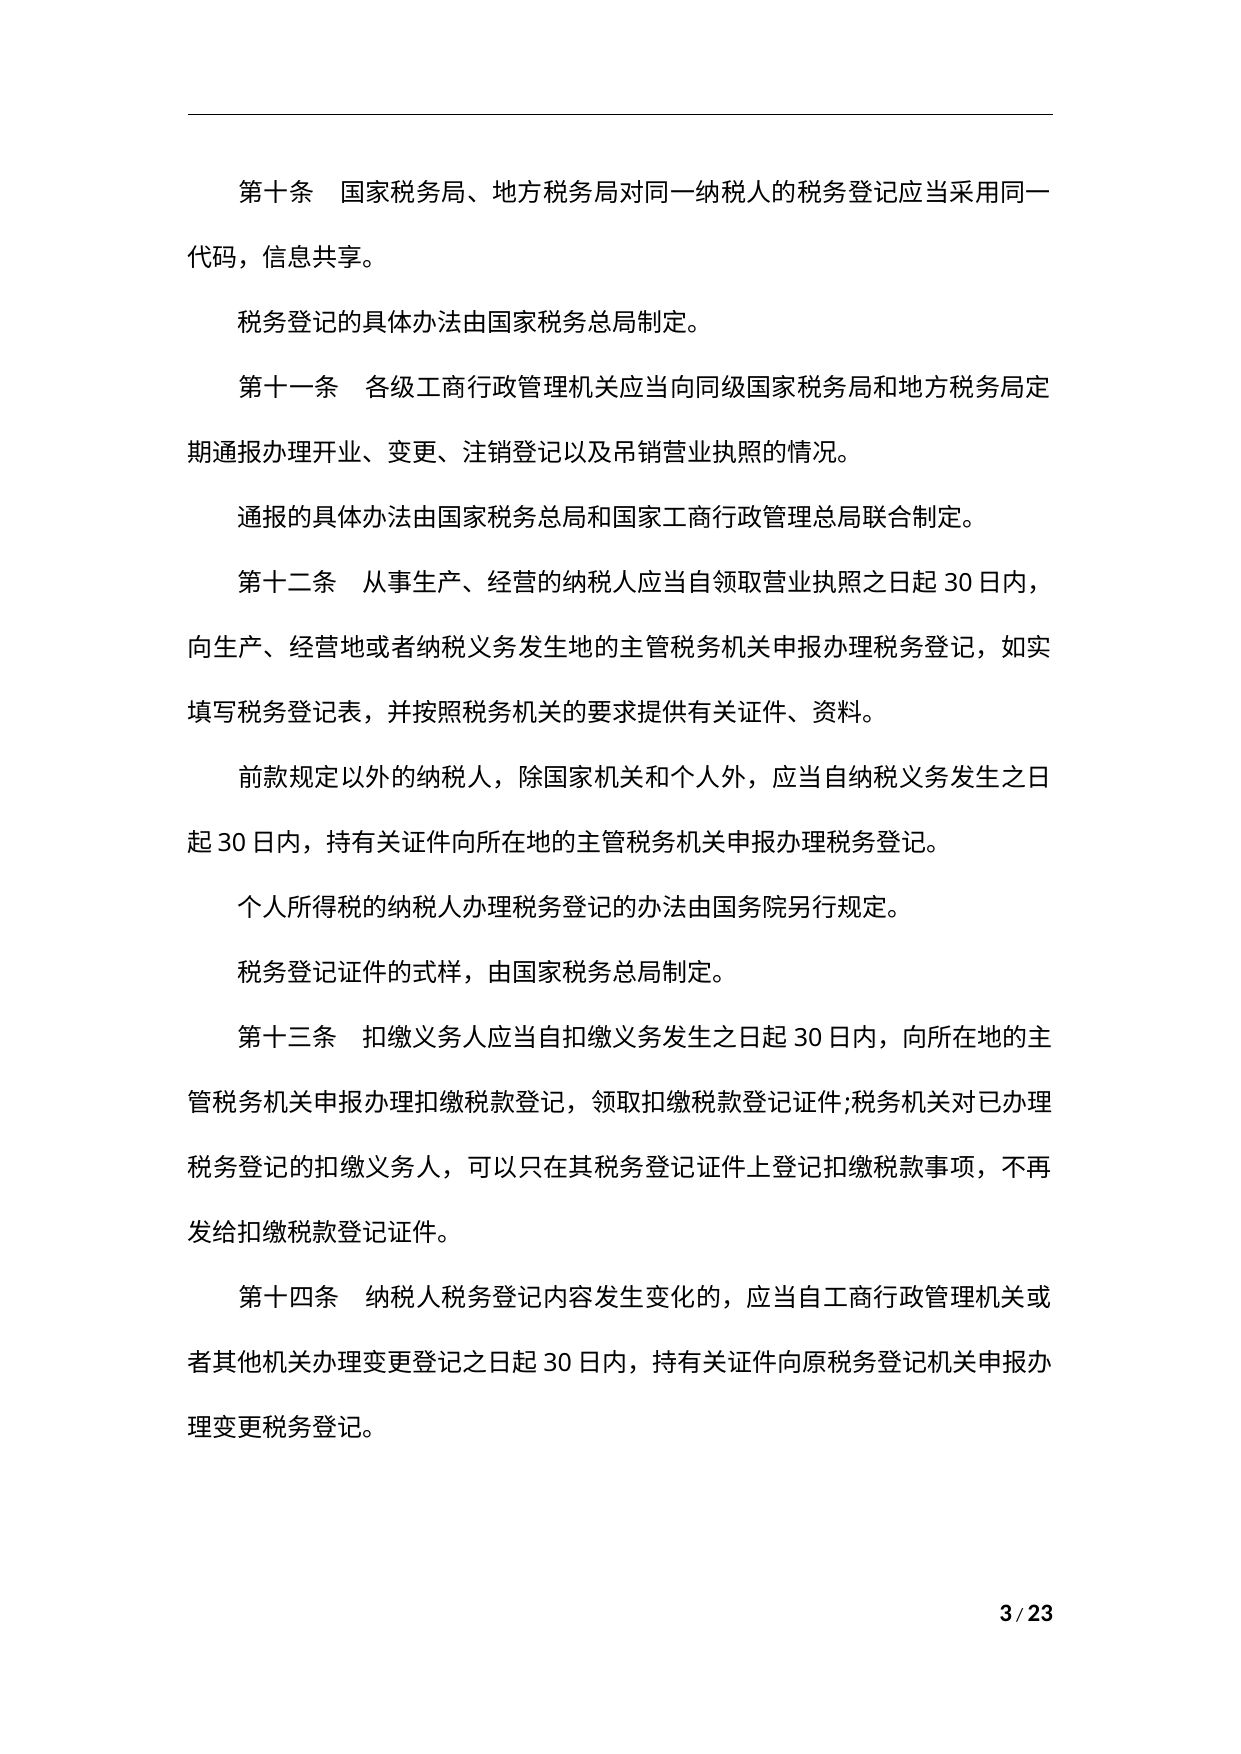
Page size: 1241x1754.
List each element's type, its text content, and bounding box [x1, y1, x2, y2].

text 税务登记证件的式样，由国家税务总局制定。 [187, 938, 1053, 1003]
text 第十一条 各级工商行政管理机关应当向同级国家税务局和地方税务局定期通报办理开业、变更、注销登记以及吊销营业执照的情况。 [187, 353, 1053, 483]
text 第十四条 纳税人税务登记内容发生变化的，应当自工商行政管理机关或者其他机关办理变更登记之日起30日内，持有关证件向原税务登记机关申报办理变更税务登记。 [187, 1263, 1053, 1458]
text 通报的具体办法由国家税务总局和国家工商行政管理总局联合制定。 [187, 483, 1053, 548]
text 第十条 国家税务局、地方税务局对同一纳税人的税务登记应当采用同一代码，信息共享。 [187, 158, 1053, 288]
text 第十三条 扣缴义务人应当自扣缴义务发生之日起30日内，向所在地的主管税务机关申报办理扣缴税款登记，领取扣缴税款登记证件;税务机关对已办理税务登记的扣缴义务人，可以只在其税务登记证件上登记扣缴税款事项，不再发给扣缴税款登记证件。 [187, 1003, 1053, 1263]
text 前款规定以外的纳税人，除国家机关和个人外，应当自纳税义务发生之日起30日内，持有关证件向所在地的主管税务机关申报办理税务登记。 [187, 743, 1053, 873]
text 个人所得税的纳税人办理税务登记的办法由国务院另行规定。 [187, 873, 1053, 938]
text 第十二条 从事生产、经营的纳税人应当自领取营业执照之日起30日内，向生产、经营地或者纳税义务发生地的主管税务机关申报办理税务登记，如实填写税务登记表，并按照税务机关的要求提供有关证件、资料。 [187, 548, 1053, 743]
text 税务登记的具体办法由国家税务总局制定。 [187, 288, 1053, 353]
